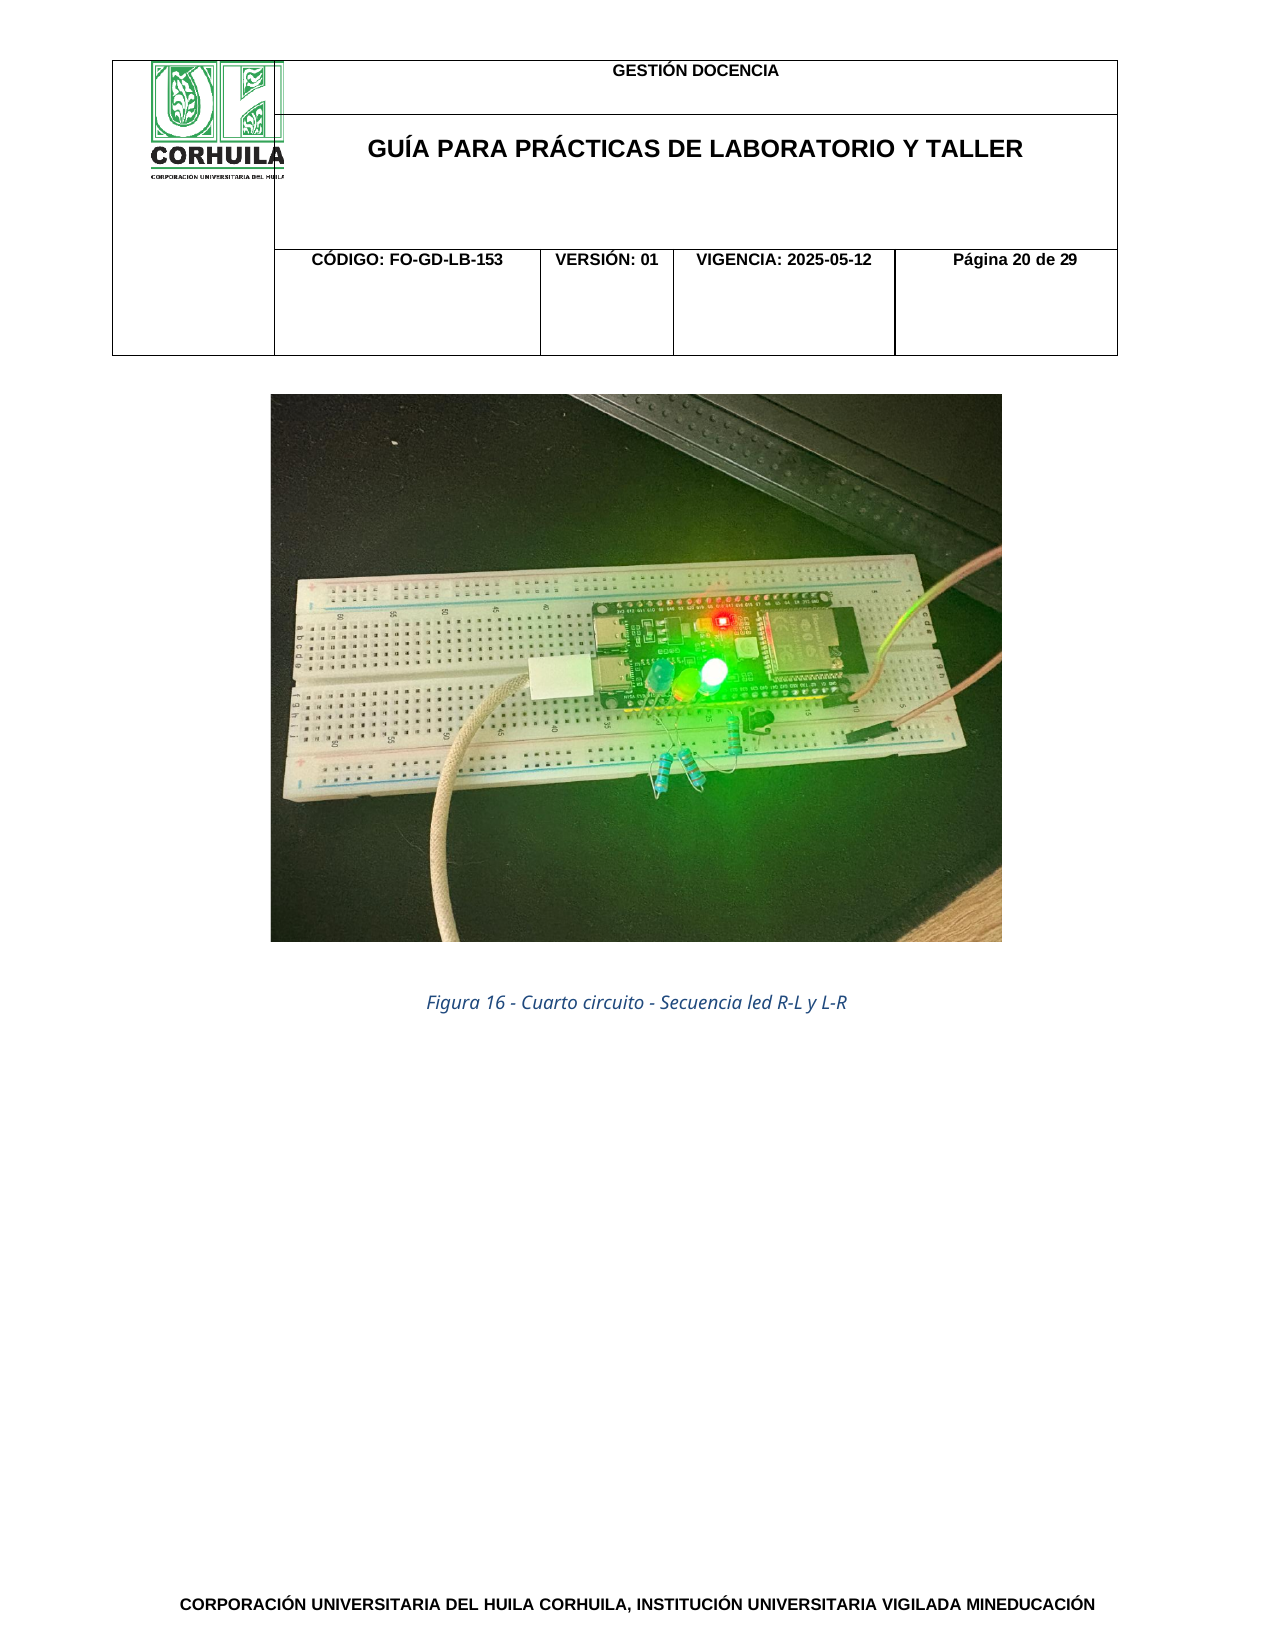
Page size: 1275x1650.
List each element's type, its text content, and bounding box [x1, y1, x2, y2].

picture [271, 394, 1001, 942]
picture [275, 115, 284, 179]
picture [151, 61, 274, 179]
text Figura 16 - Cuarto circuito - Secuencia led R-L y L-R [112, 989, 1162, 1015]
picture [275, 61, 284, 114]
